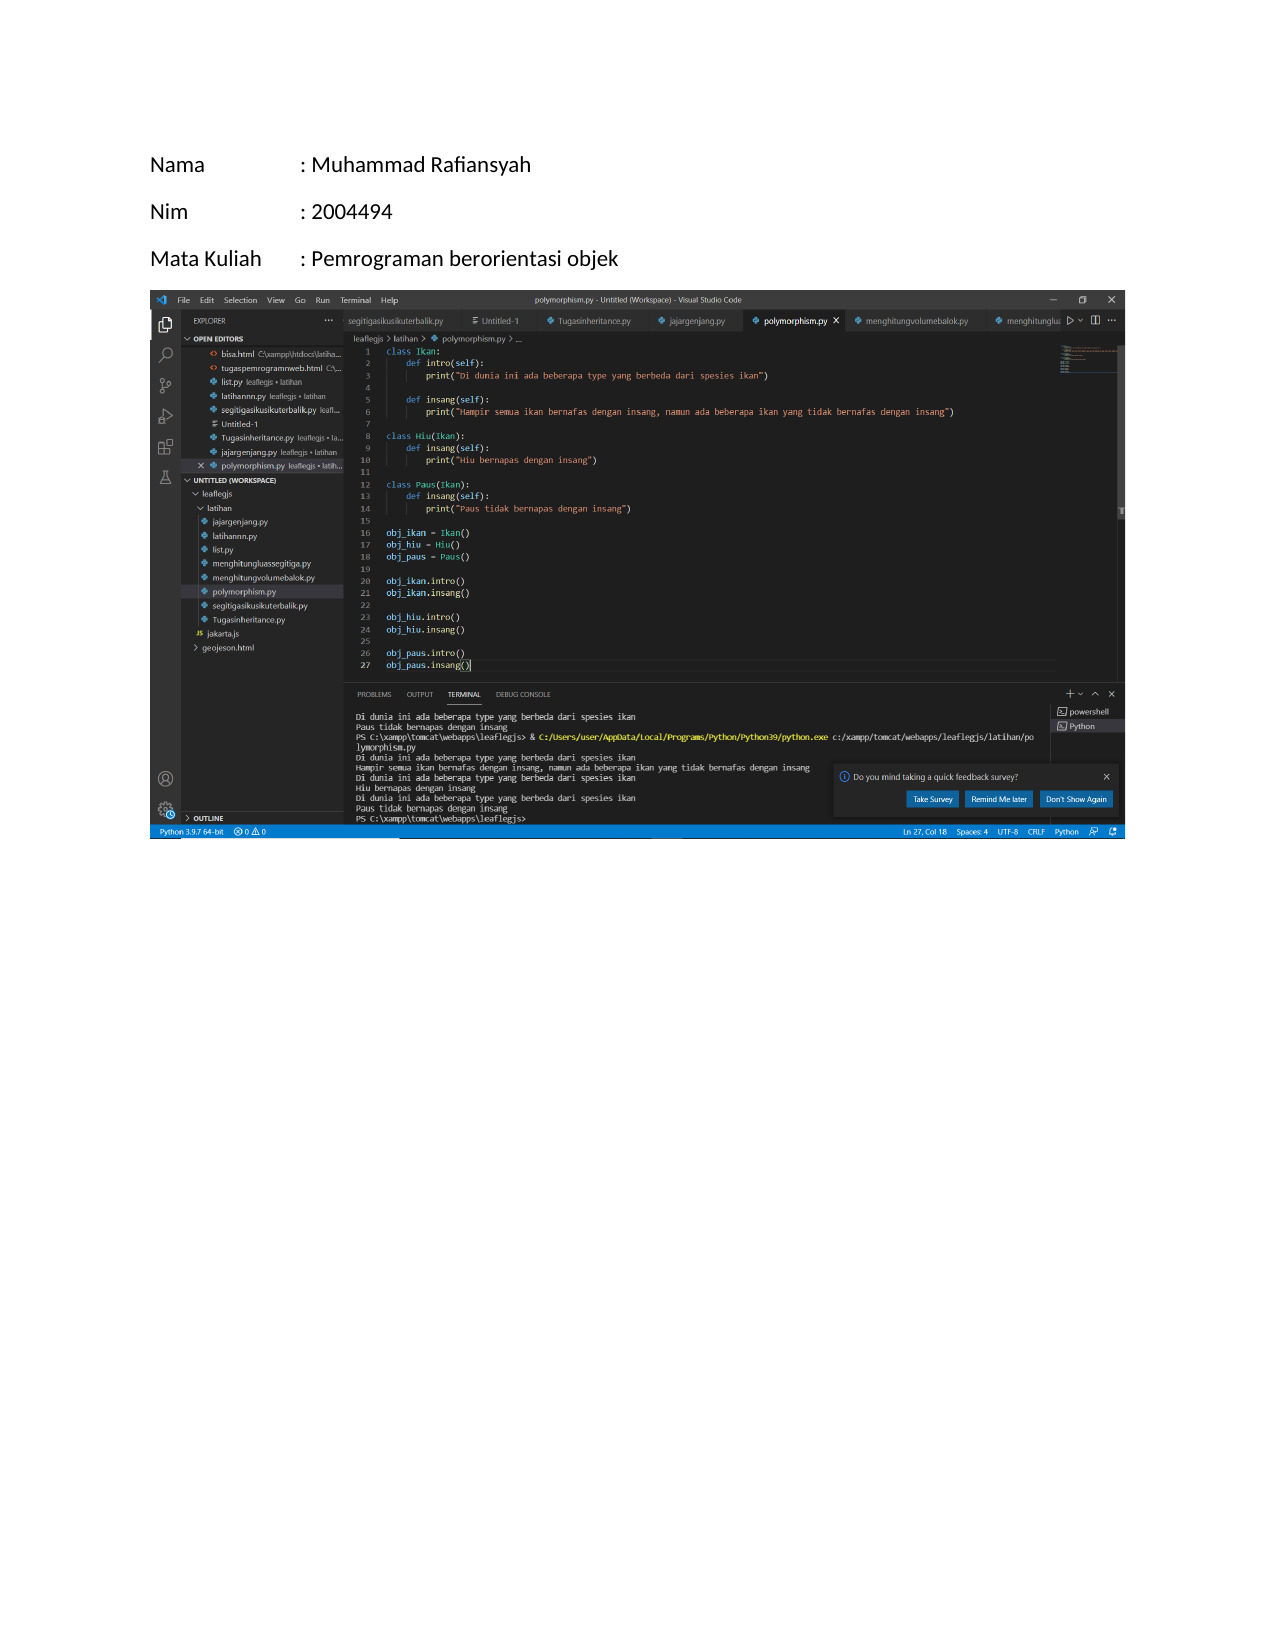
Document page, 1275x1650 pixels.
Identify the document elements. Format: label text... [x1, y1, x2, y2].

text Nama : Muhammad Rafiansyah [150, 150, 1125, 178]
picture [150, 290, 1125, 839]
text Nim : 2004494 [150, 197, 1125, 225]
text Mata Kuliah : Pemrograman berorientasi objek [150, 244, 1125, 272]
